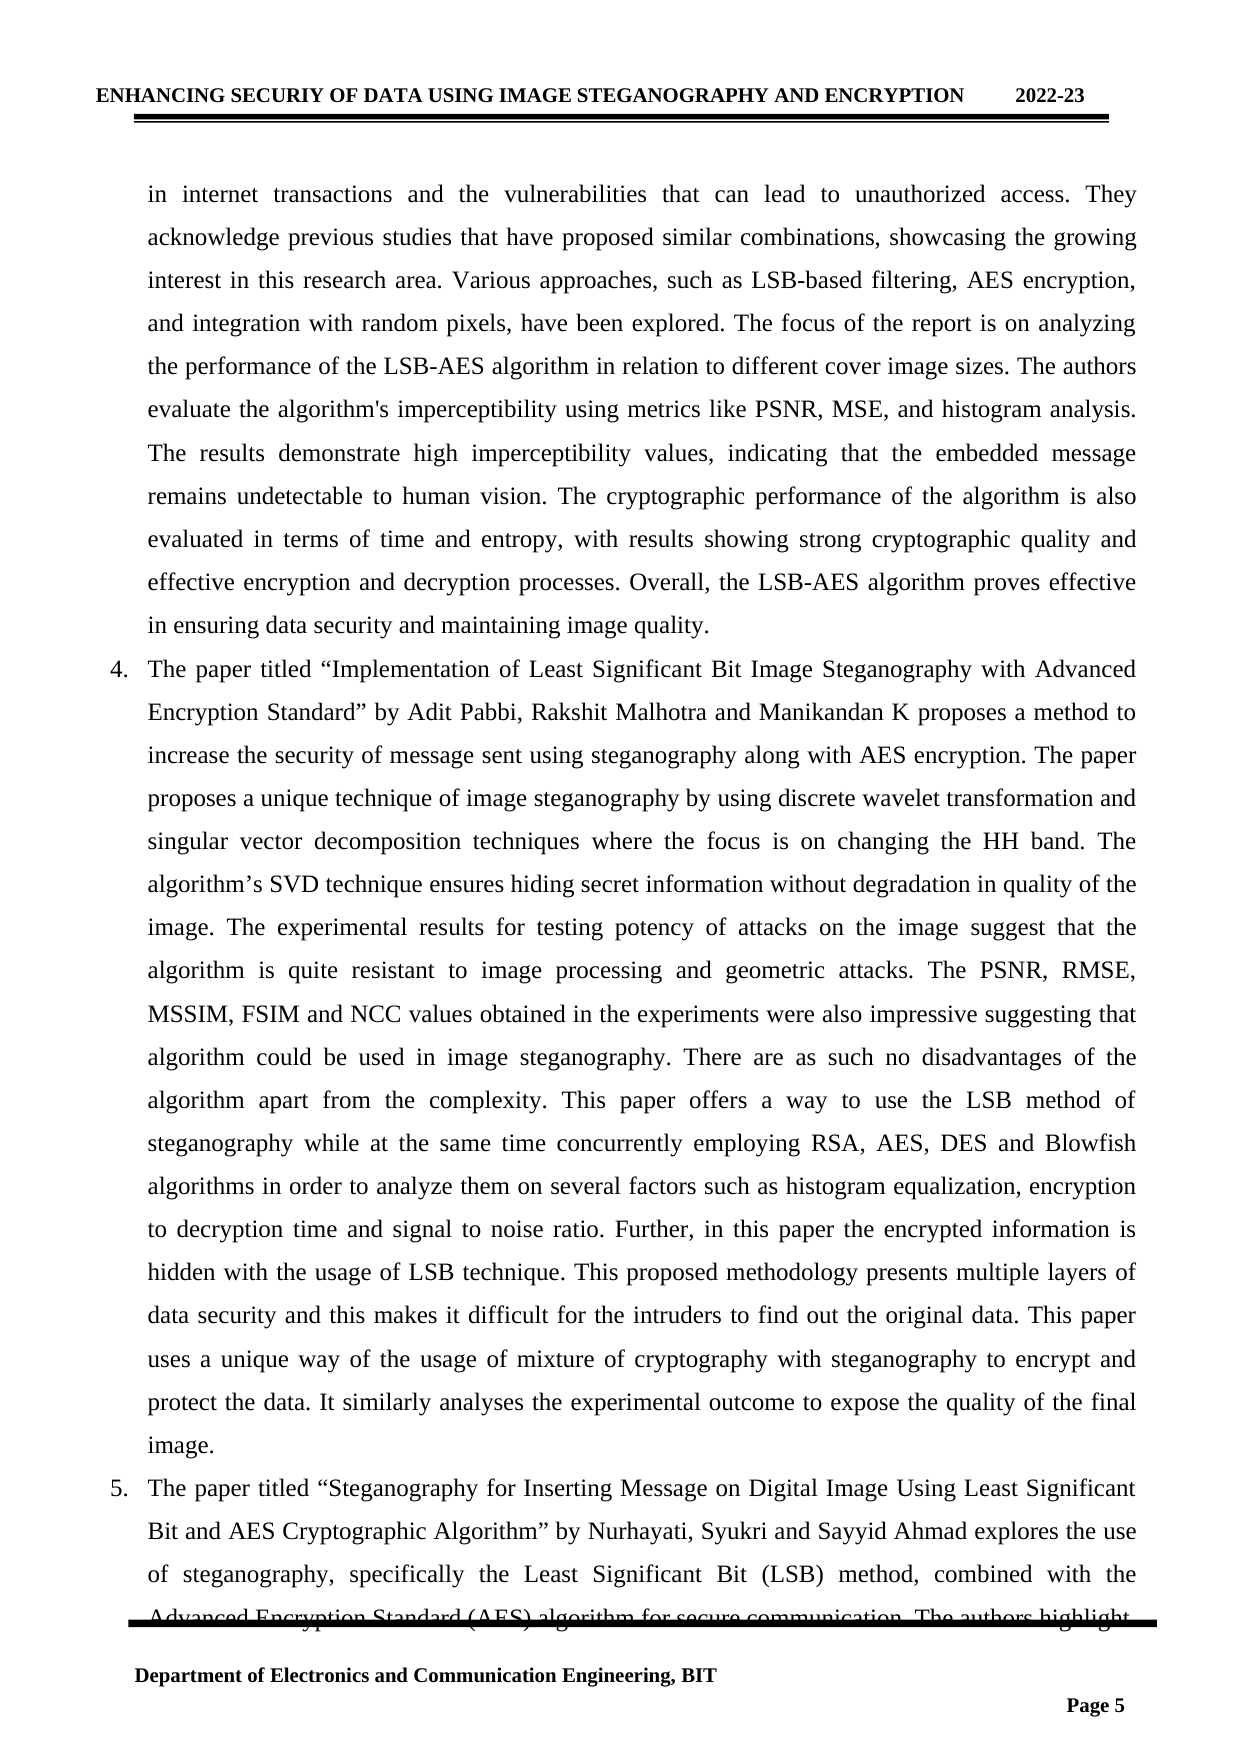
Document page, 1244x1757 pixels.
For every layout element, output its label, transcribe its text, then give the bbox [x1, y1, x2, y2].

list in internet transactions and the vulnerabilities that can lead to unauthorized access. They acknowledge previous studies that have proposed similar combinations, showcasing the growing interest in this research area. Various approaches, such as LSB-based filtering, AES encryption, and integration with random pixels, have been explored. The focus of the report is on analyzing the performance of the LSB-AES algorithm in relation to different cover image sizes. The authors evaluate the algorithm's imperceptibility using metrics like PSNR, MSE, and histogram analysis. The results demonstrate high imperceptibility values, indicating that the embedded message remains undetectable to human vision. The cryptographic performance of the algorithm is also evaluated in terms of time and entropy, with results showing strong cryptographic quality and effective encryption and decryption processes. Overall, the LSB-AES algorithm proves effective in ensuring data security and maintaining image quality. [147, 179, 1137, 639]
list The paper titled “Implementation of Least Significant Bit Image Steganography with Advanced Encryption Standard” by Adit Pabbi, Rakshit Malhotra and Manikandan K proposes a method to increase the security of message sent using steganography along with AES encryption. The paper proposes a unique technique of image steganography by using discrete wavelet transformation and singular vector decomposition techniques where the focus is on changing the HH band. The algorithm’s SVD technique ensures hiding secret information without degradation in quality of the image. The experimental results for testing potency of attacks on the image suggest that the algorithm is quite resistant to image processing and geometric attacks. The PSNR, RMSE, MSSIM, FSIM and NCC values obtained in the experiments were also impressive suggesting that algorithm could be used in image steganography. There are as such no disadvantages of the algorithm apart from the complexity. This paper offers a way to use the LSB method of steganography while at the same time concurrently employing RSA, AES, DES and Blowfish algorithms in order to analyze them on several factors such as histogram equalization, encryption to decryption time and signal to noise ratio. Further, in this paper the encrypted information is hidden with the usage of LSB technique. This proposed methodology presents multiple layers of data security and this makes it difficult for the intruders to find out the original data. This paper uses a unique way of the usage of mixture of cryptography with steganography to encrypt and protect the data. It similarly analyses the experimental outcome to expose the quality of the final image. [110, 654, 1137, 1459]
list The paper titled “Steganography for Inserting Message on Digital Image Using Least Significant Bit and AES Cryptographic Algorithm” by Nurhayati, Syukri and Sayyid Ahmad explores the use of steganography, specifically the Least Significant Bit (LSB) method, combined with the Advanced Encryption Standard (AES) algorithm for secure communication. The authors highlight [110, 1473, 1137, 1631]
